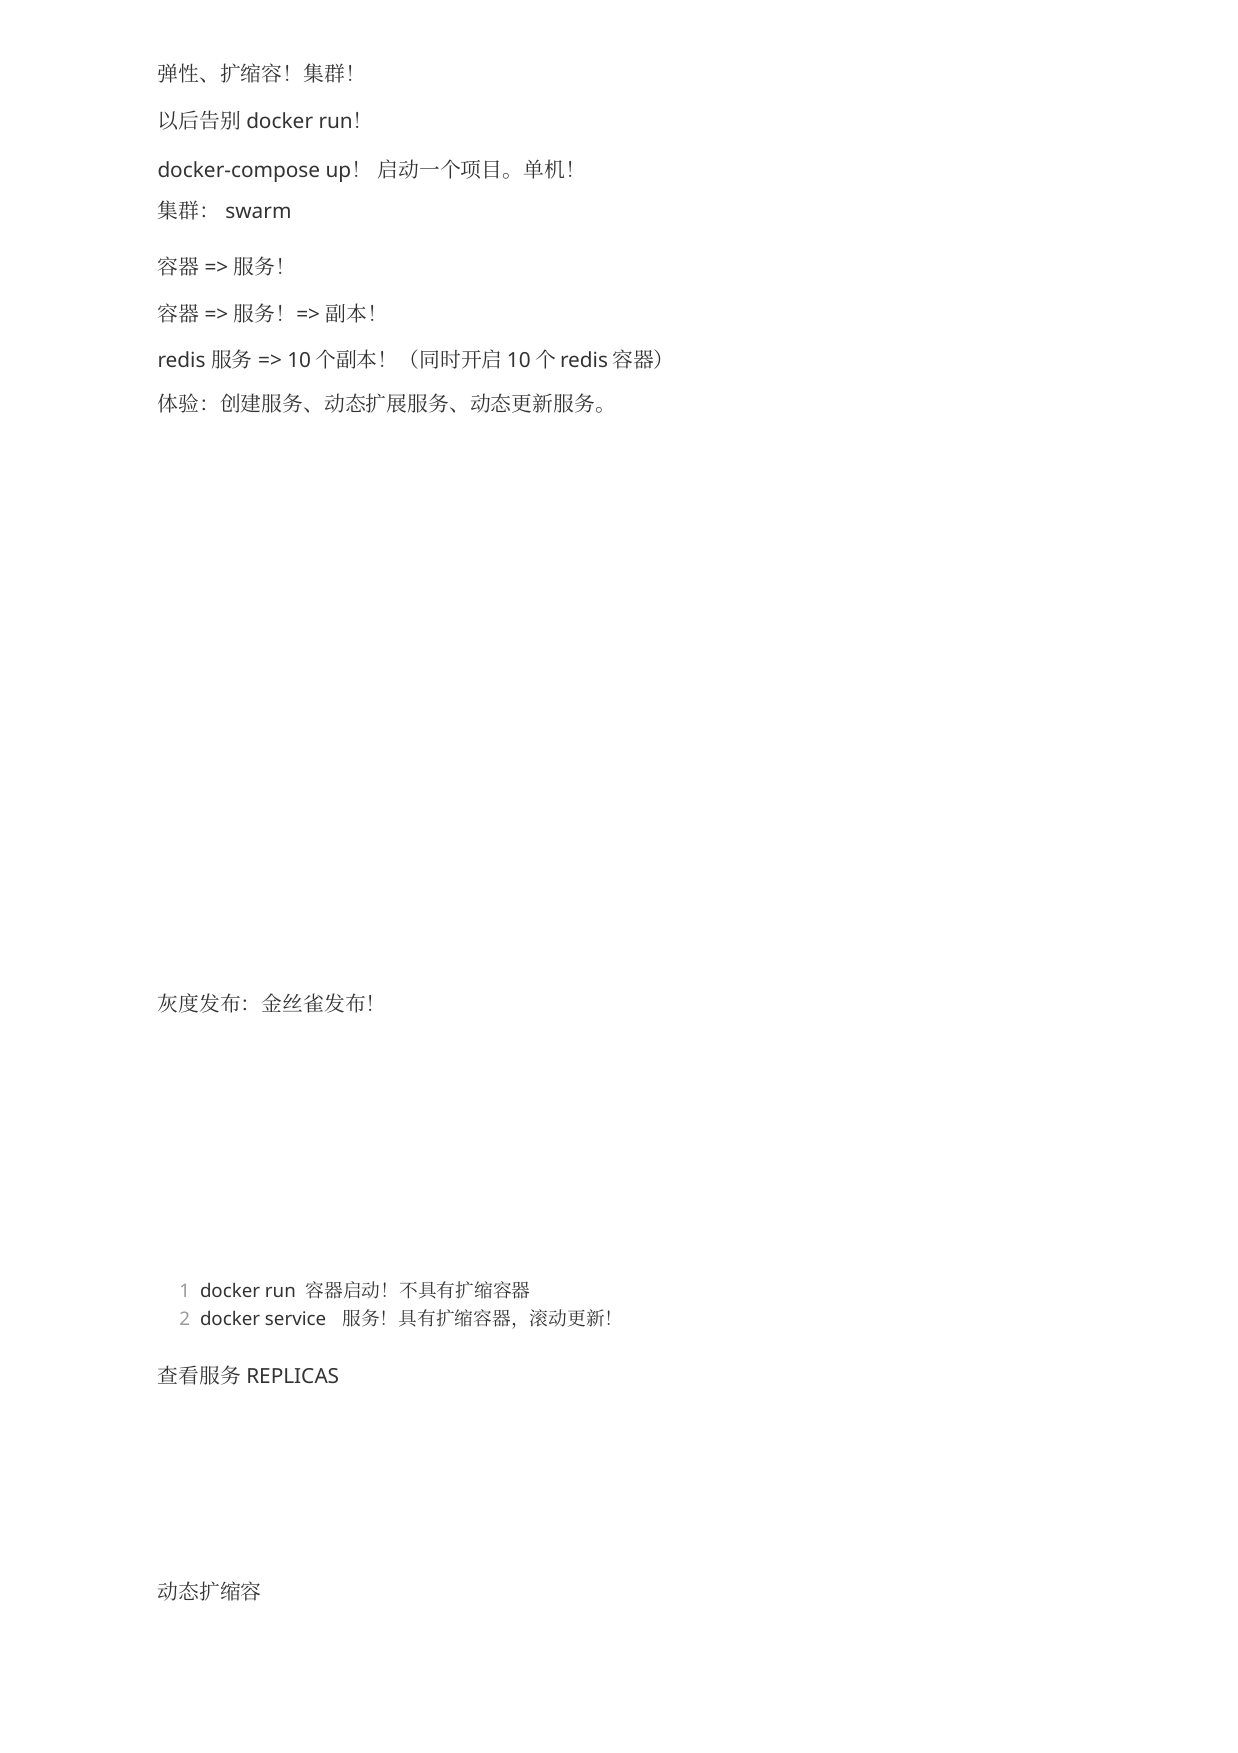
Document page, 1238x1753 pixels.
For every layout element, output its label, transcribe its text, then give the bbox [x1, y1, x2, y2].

text redis 服务 => 10个副本！（同时开启10个redis容器） [157, 351, 713, 372]
text 2 docker service 服务！具有扩缩容器，滚动更新！ [179, 1311, 741, 1329]
text 容器 => 服务！ [157, 257, 324, 278]
text 集群： swarm docker serivce [157, 181, 636, 228]
text 灰度发布：金丝雀发布！ [157, 995, 414, 1016]
text docker-compose up！ 启动一个项目。单机！ [157, 160, 636, 181]
text 体验：创建服务、动态扩展服务、动态更新服务。 [157, 372, 713, 421]
text 弹性、扩缩容！集群！ [157, 65, 392, 86]
text 动态扩缩容 [157, 1583, 290, 1604]
text 容器 => 服务！=> 副本！ [157, 304, 416, 325]
text 查看服务 REPLICAS [157, 1367, 364, 1388]
text 以后告别 docker run！ [157, 112, 398, 133]
text 1 docker run 容器启动！不具有扩缩容器 [179, 1282, 627, 1301]
